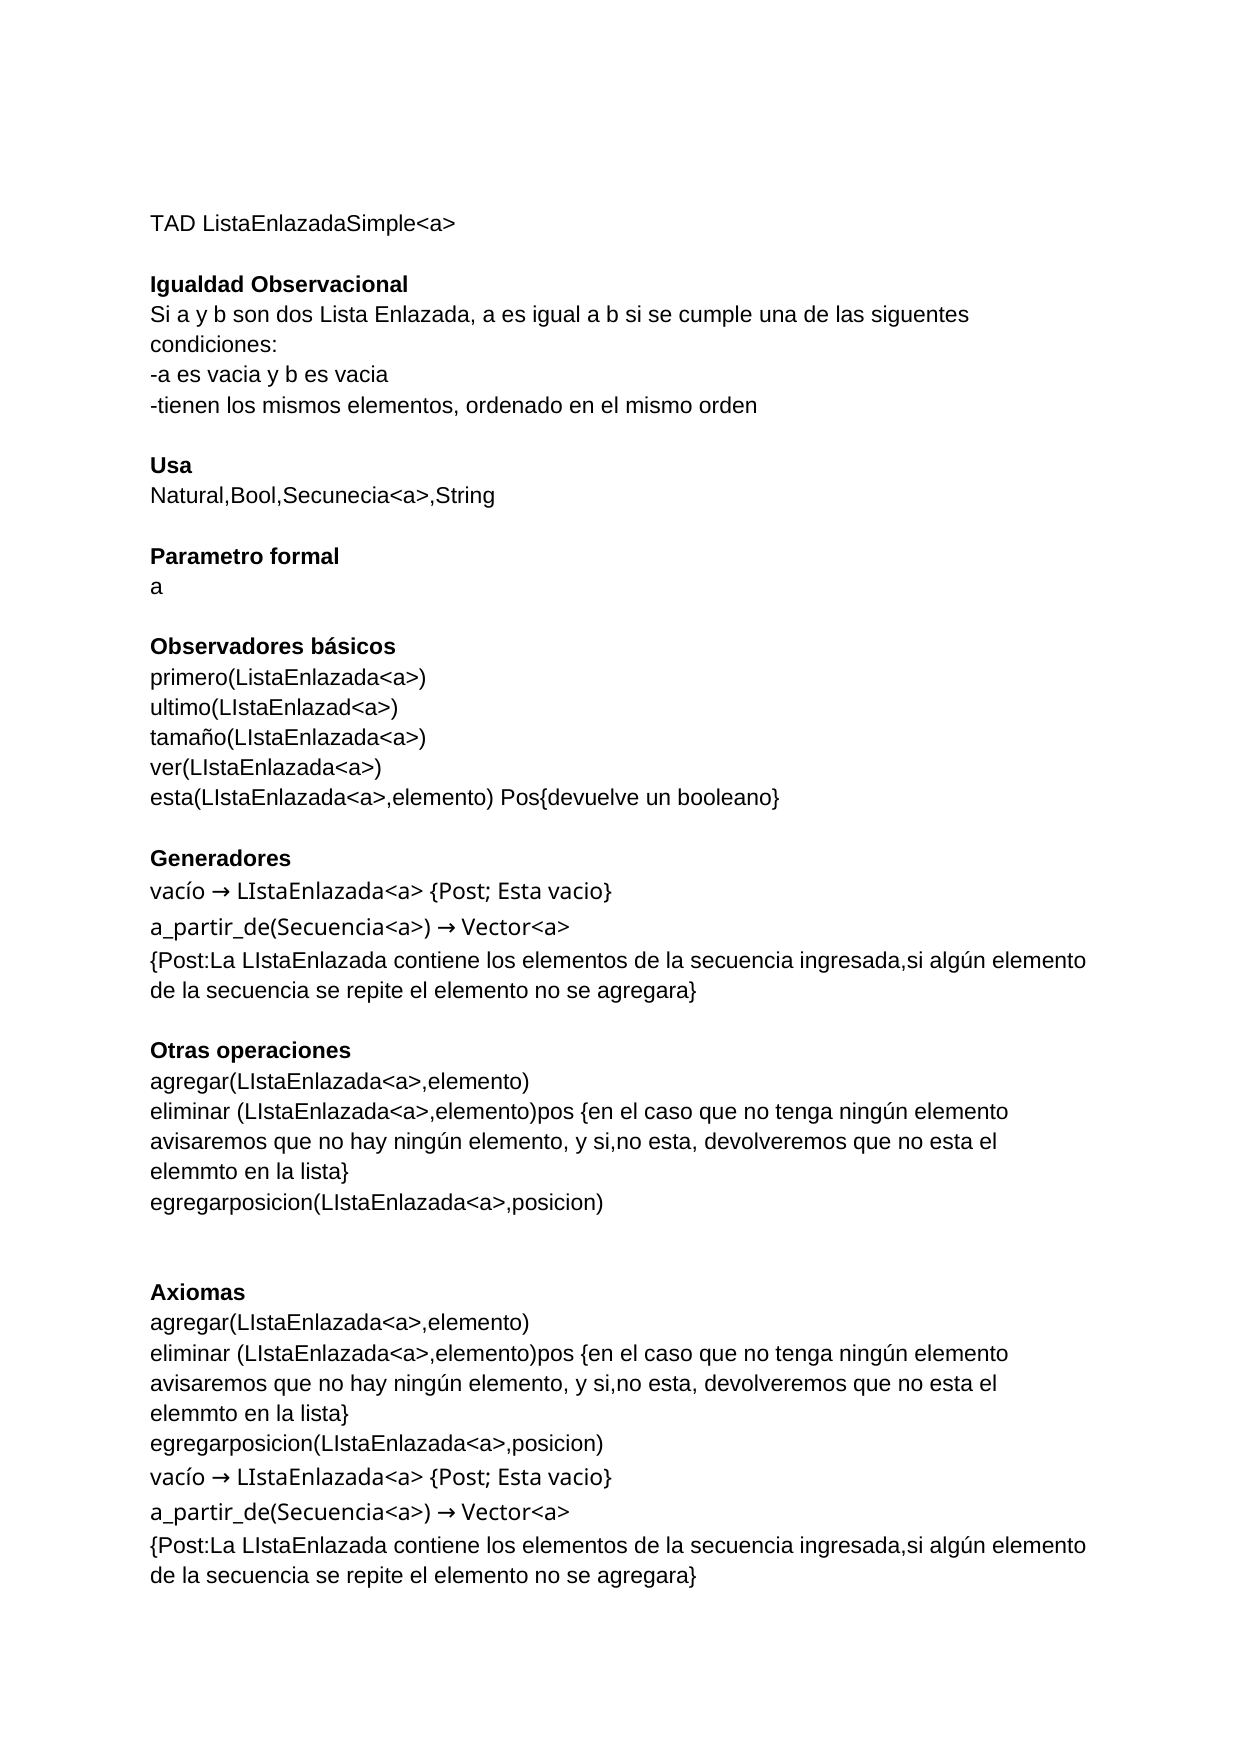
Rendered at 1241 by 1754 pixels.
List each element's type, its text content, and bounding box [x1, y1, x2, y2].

text tamaño(LIstaEnlazada<a>) [150, 724, 1090, 750]
text -tienen los mismos elementos, ordenado en el mismo orden [150, 392, 1090, 418]
text a_partir_de(Secuencia<a>) → Vector<a> [150, 911, 1090, 942]
text -a es vacia y b es vacia [150, 361, 1090, 388]
text {Post:La LIstaEnlazada contiene los elementos de la secuencia ingresada,si algún elemento de la secuencia se repite el elemento no se agregara} [150, 1532, 1090, 1589]
text TAD ListaEnlazadaSimple<a> [150, 210, 1090, 237]
text egregarposicion(LIstaEnlazada<a>,posicion) [150, 1188, 1090, 1215]
text vacío → LIstaEnlazada<a> {Post; Esta vacio} [150, 1460, 1090, 1492]
text a [150, 573, 1090, 599]
text {Post:La LIstaEnlazada contiene los elementos de la secuencia ingresada,si algún elemento de la secuencia se repite el elemento no se agregara} [150, 947, 1090, 1003]
text Natural,Bool,Secunecia<a>,String [150, 482, 1090, 509]
text primero(ListaEnlazada<a>) [150, 663, 1090, 690]
text Parametro formal [150, 543, 1090, 569]
text egregarposicion(LIstaEnlazada<a>,posicion) [150, 1430, 1090, 1457]
text Si a y b son dos Lista Enlazada, a es igual a b si se cumple una de las siguentes condiciones: [150, 301, 1090, 358]
text vacío → LIstaEnlazada<a> {Post; Esta vacio} [150, 875, 1090, 906]
text ultimo(LIstaEnlazad<a>) [150, 694, 1090, 720]
text Axiomas [150, 1279, 1090, 1306]
text agregar(LIstaEnlazada<a>,elemento) [150, 1068, 1090, 1094]
text Generadores [150, 845, 1090, 871]
text Observadores básicos [150, 633, 1090, 660]
text a_partir_de(Secuencia<a>) → Vector<a> [150, 1496, 1090, 1528]
text ver(LIstaEnlazada<a>) [150, 754, 1090, 781]
text esta(LIstaEnlazada<a>,elemento) Pos{devuelve un booleano} [150, 784, 1090, 811]
text Usa [150, 452, 1090, 478]
text eliminar (LIstaEnlazada<a>,elemento)pos {en el caso que no tenga ningún elemento avisaremos que no hay ningún elemento, y si,no esta, devolveremos que no esta el elemmto en la lista} [150, 1339, 1090, 1426]
text Otras operaciones [150, 1037, 1090, 1064]
text Igualdad Observacional [150, 271, 1090, 297]
text agregar(LIstaEnlazada<a>,elemento) [150, 1309, 1090, 1336]
text eliminar (LIstaEnlazada<a>,elemento)pos {en el caso que no tenga ningún elemento avisaremos que no hay ningún elemento, y si,no esta, devolveremos que no esta el elemmto en la lista} [150, 1098, 1090, 1185]
